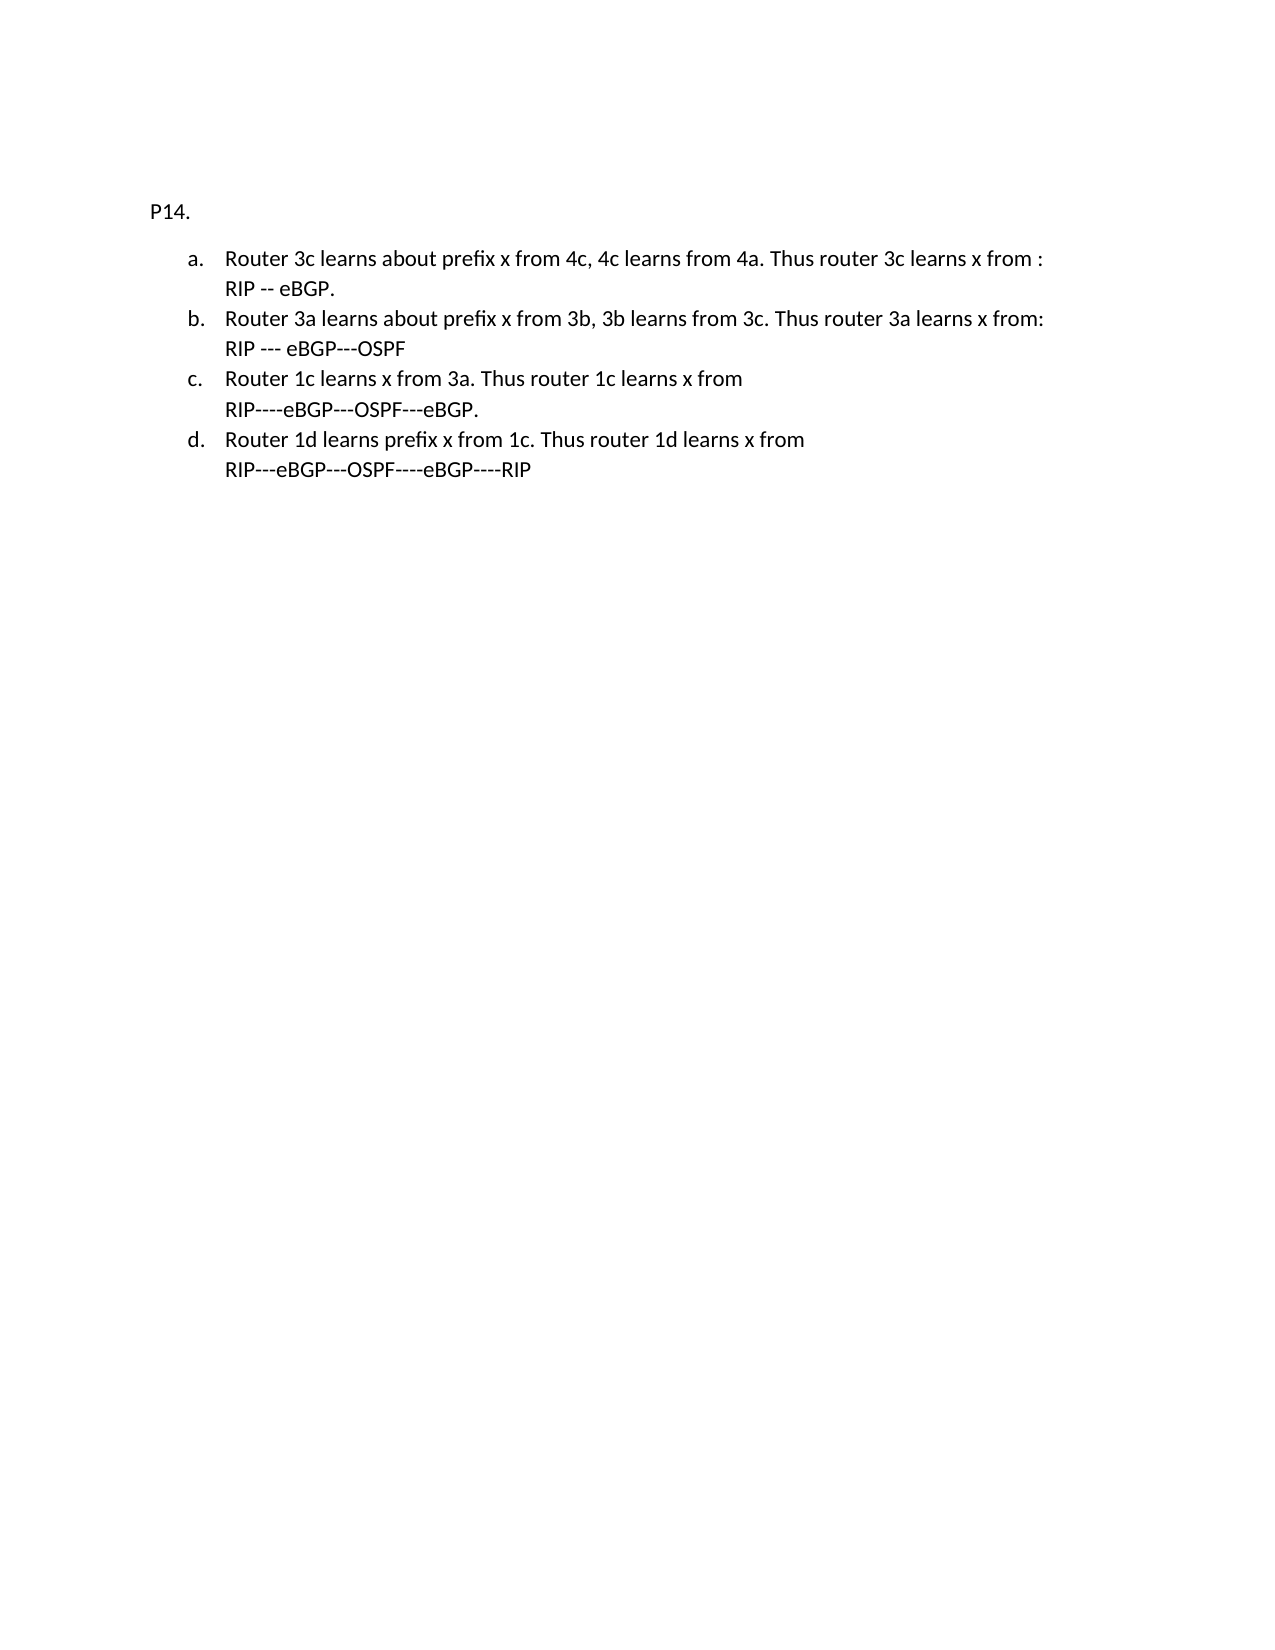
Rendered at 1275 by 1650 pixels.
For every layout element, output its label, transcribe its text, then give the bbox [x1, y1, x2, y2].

list RIP --- eBGP---OSPF [225, 334, 1125, 362]
list Router 1c learns x from 3a. Thus router 1c learns x from [187, 364, 1125, 393]
list RIP----eBGP---OSPF---eBGP. [225, 395, 1125, 423]
list Router 3c learns about prefix x from 4c, 4c learns from 4a. Thus router 3c learns x from : [187, 244, 1125, 272]
list RIP -- eBGP. [225, 274, 1125, 302]
list Router 1d learns prefix x from 1c. Thus router 1d learns x from [187, 425, 1125, 453]
list Router 3a learns about prefix x from 3b, 3b learns from 3c. Thus router 3a learns x from: [187, 304, 1125, 332]
list RIP---eBGP---OSPF----eBGP----RIP [225, 455, 1125, 483]
text P14. [150, 197, 1125, 225]
